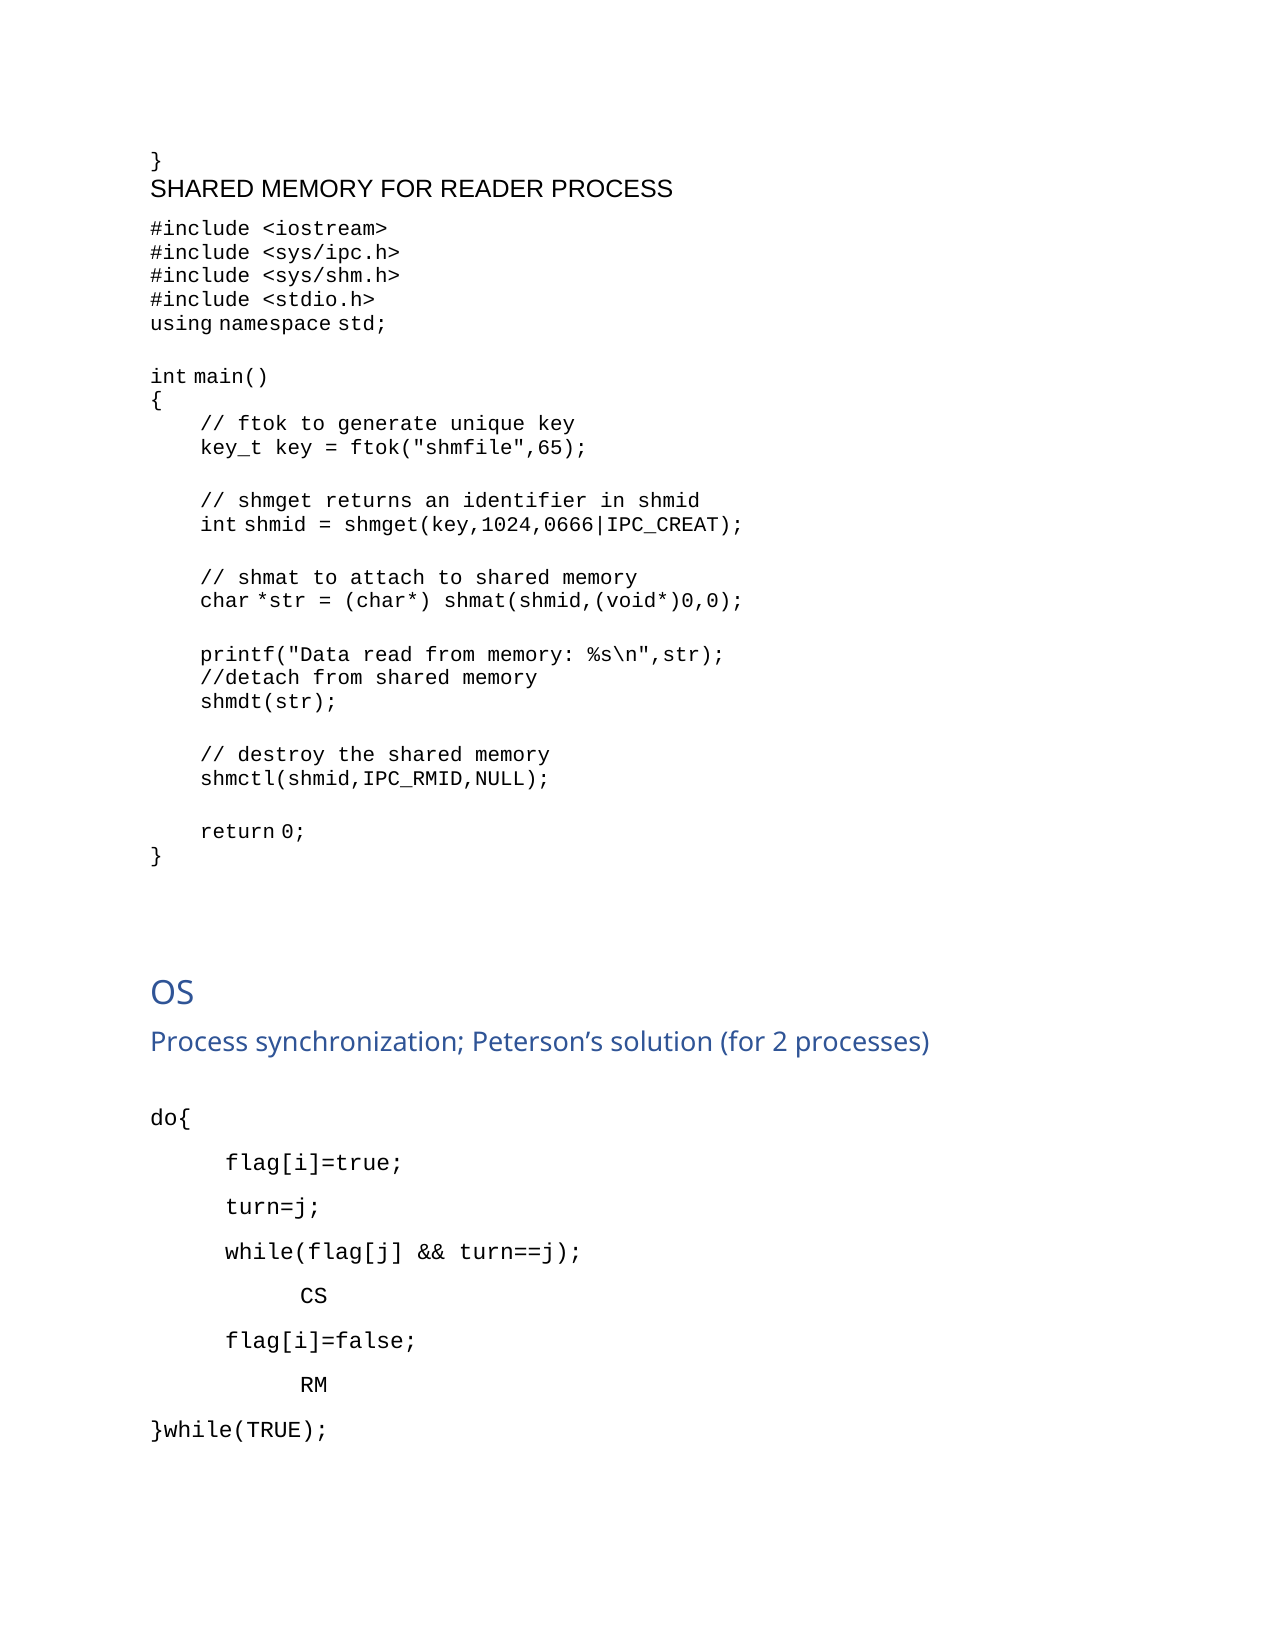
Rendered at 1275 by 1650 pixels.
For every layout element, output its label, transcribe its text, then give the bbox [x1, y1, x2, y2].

text }while(TRUE); [150, 1418, 1125, 1444]
text RM [150, 1374, 1125, 1400]
text flag[i]=true; [150, 1151, 1125, 1177]
text CS [150, 1285, 1125, 1311]
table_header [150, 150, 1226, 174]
subtitle OS [150, 969, 1125, 1014]
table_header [150, 202, 1226, 868]
text flag[i]=false; [150, 1329, 1125, 1355]
text do{ [150, 1106, 1125, 1132]
text while(flag[j] && turn==j); [150, 1240, 1125, 1266]
text turn=j; [150, 1196, 1125, 1221]
subtitle Process synchronization; Peterson’s solution (for 2 processes) [150, 1022, 1125, 1059]
